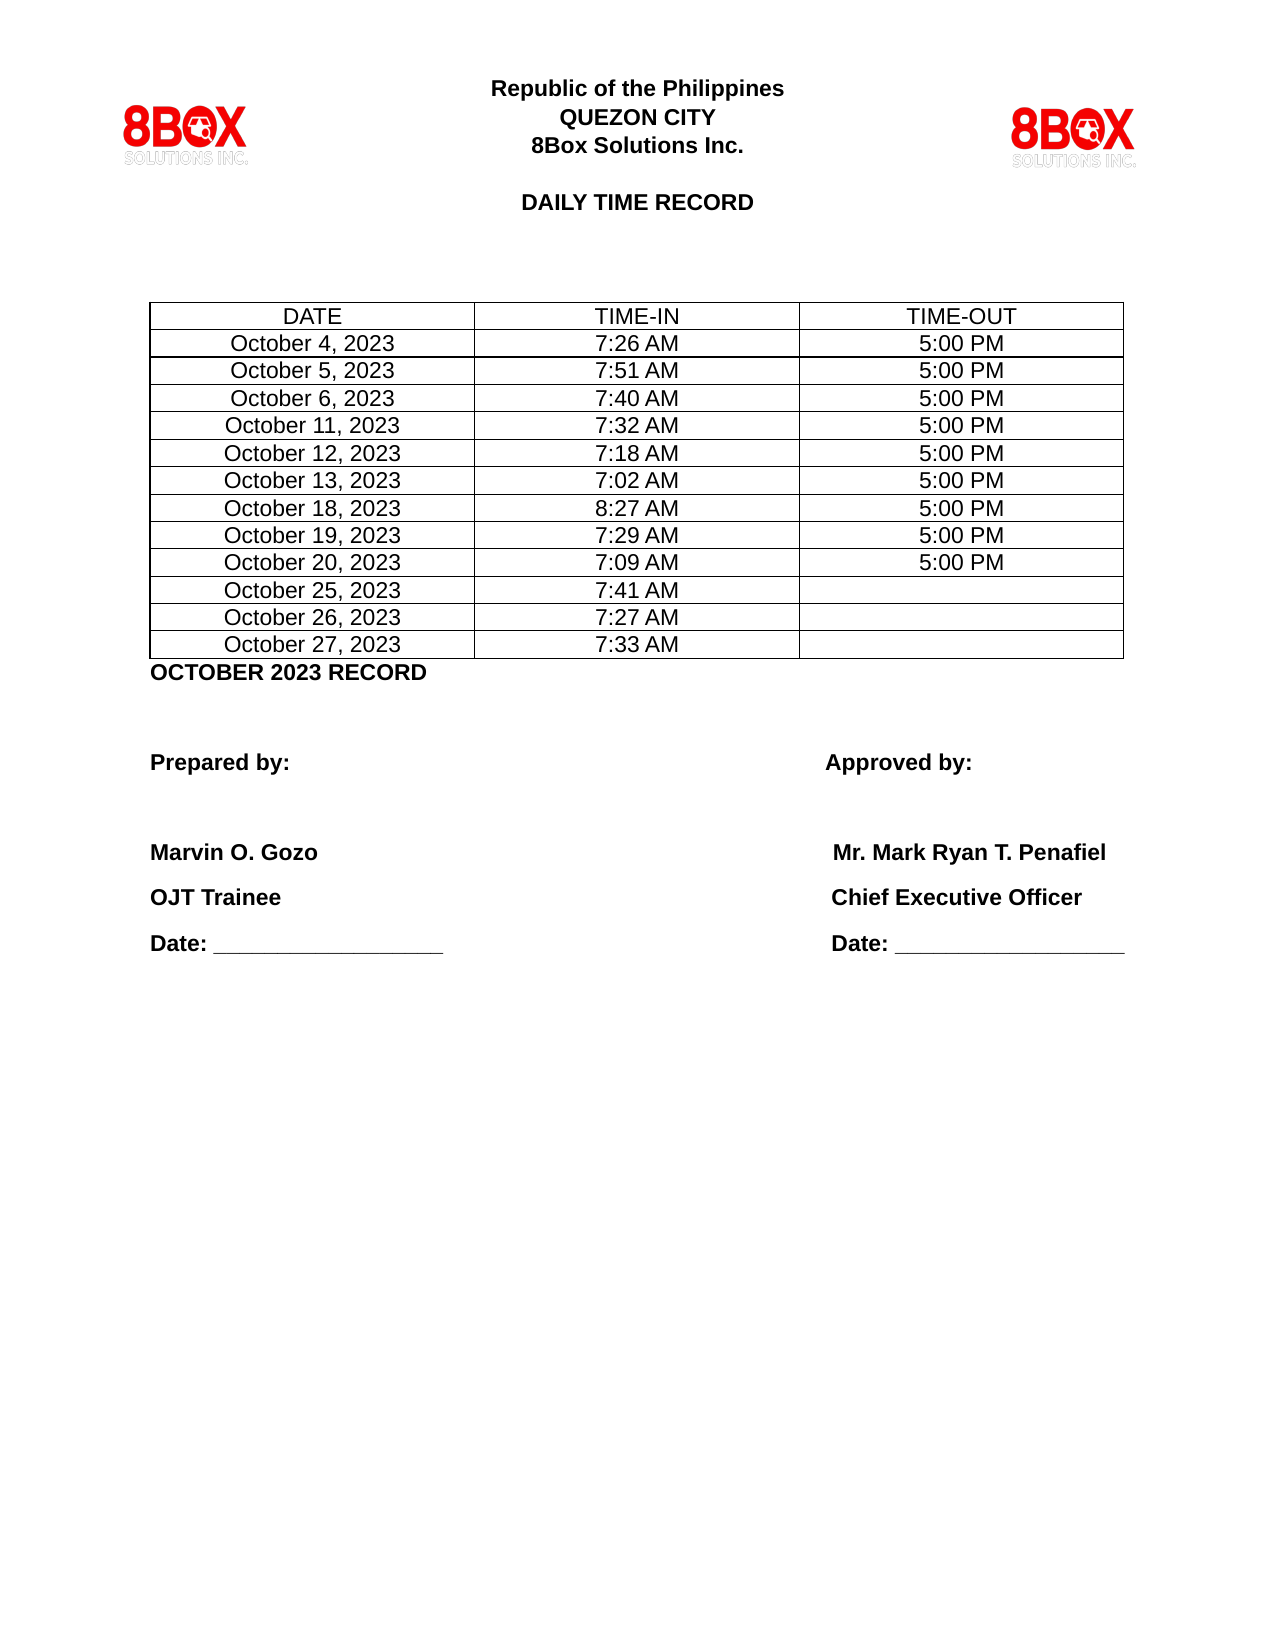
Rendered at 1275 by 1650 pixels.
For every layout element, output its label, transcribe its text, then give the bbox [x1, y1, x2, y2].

text Marvin O. Gozo Mr. Mark Ryan T. Penafiel [150, 839, 1125, 866]
picture [114, 96, 252, 172]
table_cell 7:40 AM [475, 385, 799, 411]
text Prepared by: Approved by: [150, 749, 1125, 775]
table_cell October 4, 2023 [151, 330, 474, 356]
table_cell [800, 631, 1123, 658]
table_cell 5:00 PM [800, 549, 1123, 576]
table_cell 5:00 PM [800, 467, 1123, 493]
table_header TIME-OUT [800, 303, 1123, 329]
table_cell 7:18 AM [475, 440, 799, 466]
table_header DATE [151, 303, 474, 329]
text OJT Trainee Chief Executive Officer [150, 884, 1125, 911]
table_cell October 20, 2023 [151, 549, 474, 576]
table_cell 7:09 AM [475, 549, 799, 576]
text Date: __________________ Date: __________________ [150, 929, 1125, 956]
table_cell October 13, 2023 [151, 467, 474, 493]
table_cell 7:51 AM [475, 358, 799, 384]
table_cell October 18, 2023 [151, 495, 474, 521]
table_cell October 12, 2023 [151, 440, 474, 466]
table_cell 5:00 PM [800, 495, 1123, 521]
table_cell 7:26 AM [475, 330, 799, 356]
table_cell 7:29 AM [475, 522, 799, 548]
table_cell 5:00 PM [800, 412, 1123, 439]
table_cell [800, 604, 1123, 630]
table_cell October 26, 2023 [151, 604, 474, 630]
table_cell 5:00 PM [800, 330, 1123, 356]
table_header TIME-IN [475, 303, 799, 329]
table_cell 5:00 PM [800, 358, 1123, 384]
table_cell 7:02 AM [475, 467, 799, 493]
table_cell October 11, 2023 [151, 412, 474, 439]
table_cell 7:41 AM [475, 577, 799, 603]
table_cell 8:27 AM [475, 495, 799, 521]
table_cell 5:00 PM [800, 522, 1123, 548]
table_cell October 6, 2023 [151, 385, 474, 411]
text OCTOBER 2023 RECORD [150, 659, 1125, 685]
picture [1002, 98, 1141, 174]
table_cell October 27, 2023 [151, 631, 474, 658]
table_cell [800, 577, 1123, 603]
table_cell 7:32 AM [475, 412, 799, 439]
table_cell 5:00 PM [800, 385, 1123, 411]
table_cell October 19, 2023 [151, 522, 474, 548]
table_cell 5:00 PM [800, 440, 1123, 466]
table_cell 7:27 AM [475, 604, 799, 630]
table_cell October 25, 2023 [151, 577, 474, 603]
table_cell 7:33 AM [475, 631, 799, 658]
table_cell October 5, 2023 [151, 358, 474, 384]
